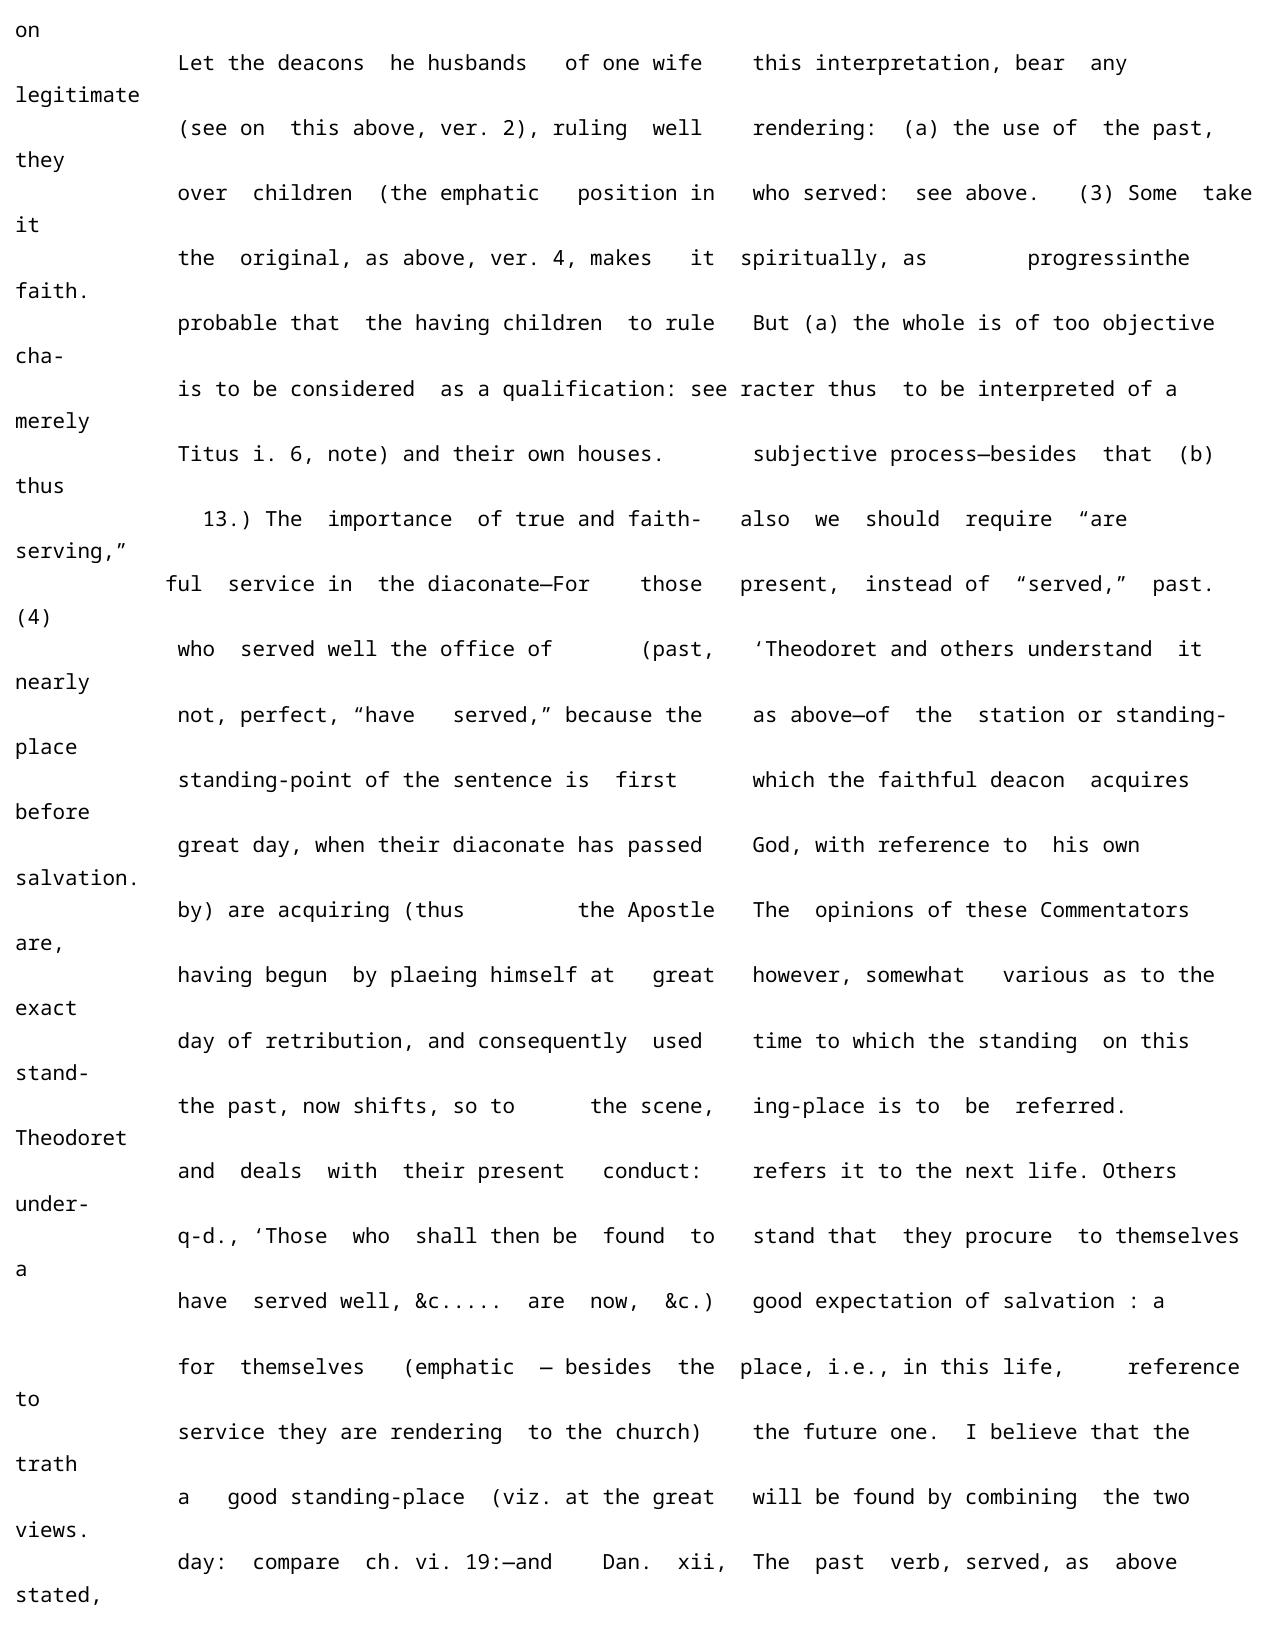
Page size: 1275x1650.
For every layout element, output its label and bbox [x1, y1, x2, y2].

text [15, 15, 1260, 1608]
